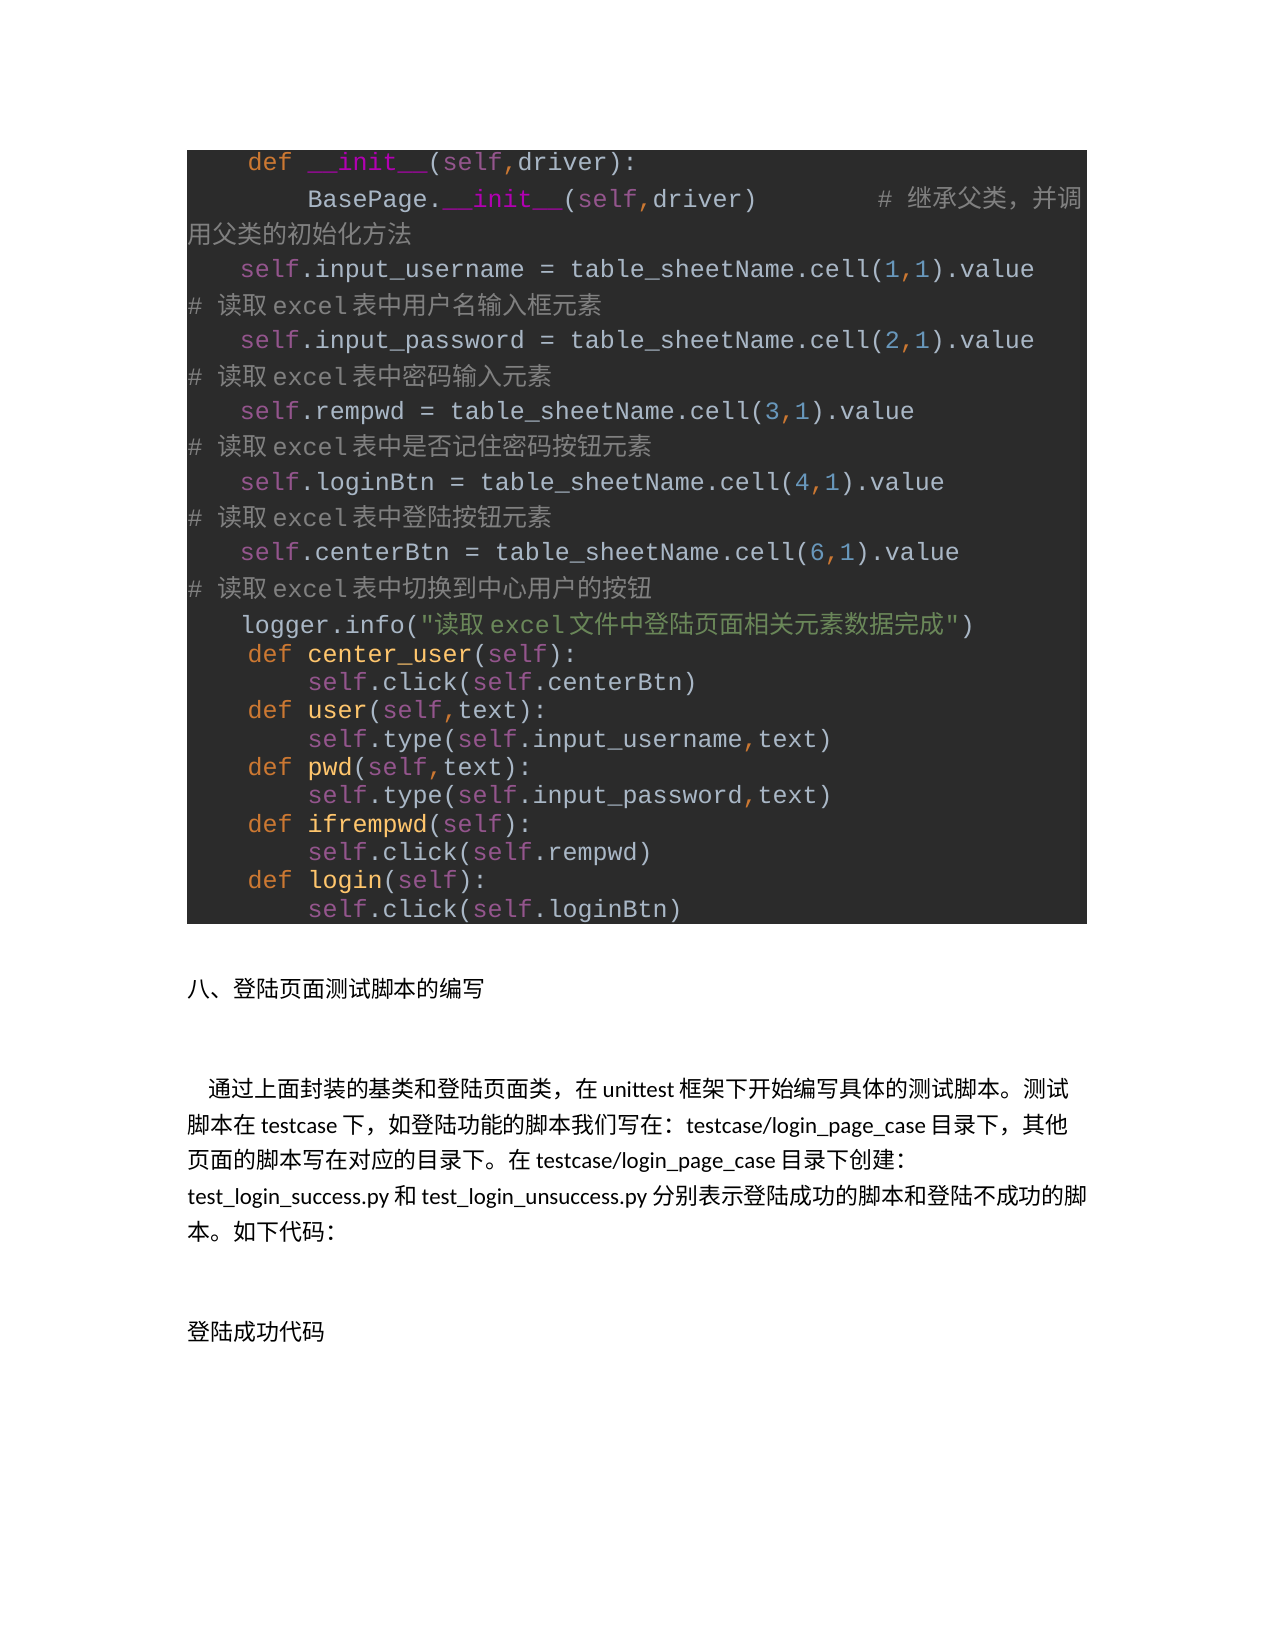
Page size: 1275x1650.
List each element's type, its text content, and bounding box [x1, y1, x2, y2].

text 通过上面封装的基类和登陆页面类，在unittest框架下开始编写具体的测试脚本。测试脚本在testcase下，如登陆功能的脚本我们写在：testcase/login_page_case目录下，其他页面的脚本写在对应的目录下。在testcase/login_page_case目录下创建：test_login_success.py和test_login_unsuccess.py分别表示登陆成功的脚本和登陆不成功的脚本。如下代码： [187, 1071, 1087, 1247]
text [187, 150, 1087, 924]
text 登陆成功代码 [187, 1313, 1087, 1347]
text 八、登陆页面测试脚本的编写 [187, 971, 1087, 1004]
